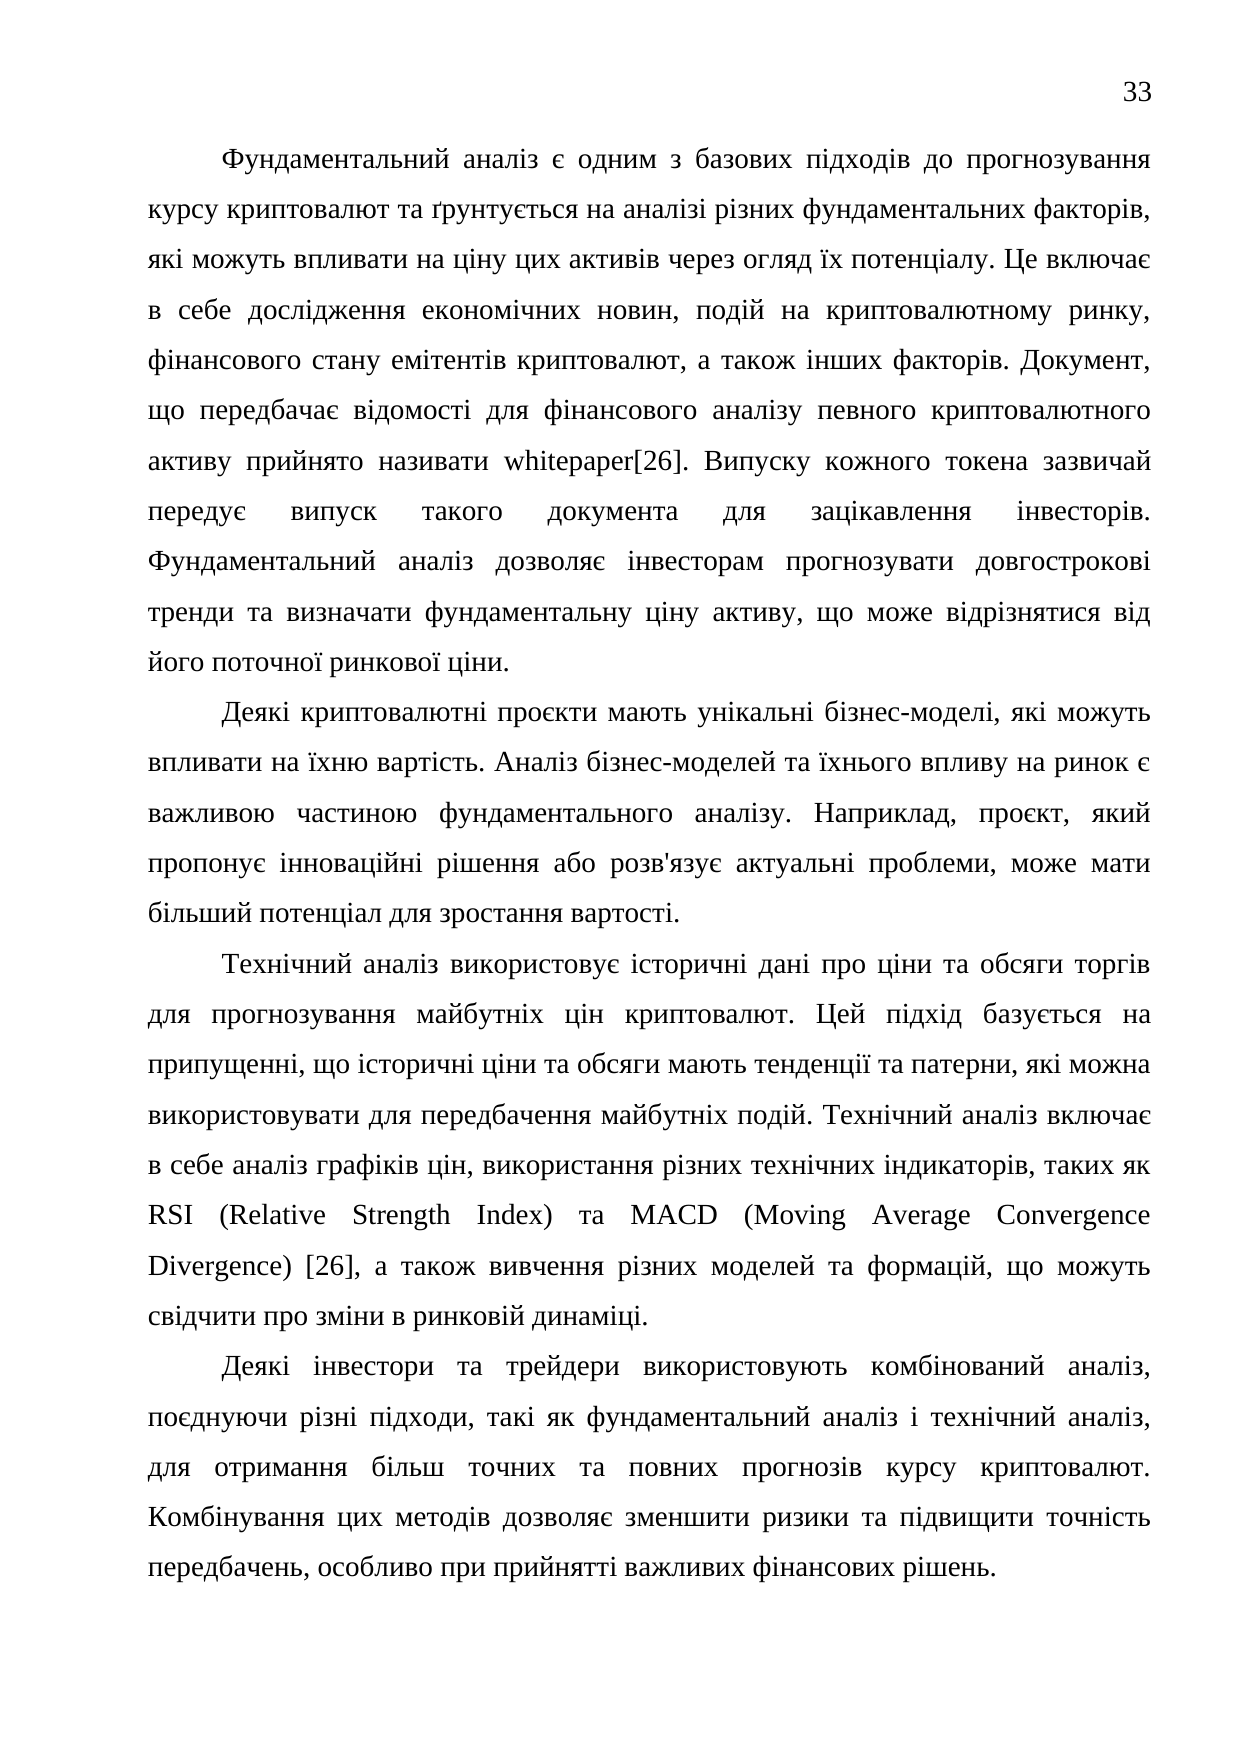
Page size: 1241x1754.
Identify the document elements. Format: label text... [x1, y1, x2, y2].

text Фундаментальний аналіз є одним з базових підходів до прогнозування курсу криптовалют та ґрунтується на аналізі різних фундаментальних факторів, які можуть впливати на ціну цих активів через огляд їх потенціалу. Це включає в себе дослідження економічних новин, подій на криптовалютному ринку, фінансового стану емітентів криптовалют, а також інших факторів. Документ, що передбачає відомості для фінансового аналізу певного криптовалютного активу прийнято називати whitepaper[26]. Випуску кожного токена зазвичай передує випуск такого документа для зацікавлення інвесторів. Фундаментальний аналіз дозволяє інвесторам прогнозувати довгострокові тренди та визначати фундаментальну ціну активу, що може відрізнятися від його поточної ринкової ціни. [148, 141, 1152, 677]
text Деякі інвестори та трейдери використовують комбінований аналіз, поєднуючи різні підходи, такі як фундаментальний аналіз і технічний аналіз, для отримання більш точних та повних прогнозів курсу криптовалют. Комбінування цих методів дозволяє зменшити ризики та підвищити точність передбачень, особливо при прийнятті важливих фінансових рішень. [148, 1348, 1152, 1583]
text Деякі криптовалютні проєкти мають унікальні бізнес-моделі, які можуть впливати на їхню вартість. Аналіз бізнес-моделей та їхнього впливу на ринок є важливою частиною фундаментального аналізу. Наприклад, проєкт, який пропонує інноваційні рішення або розв'язує актуальні проблеми, може мати більший потенціал для зростання вартості. [148, 694, 1152, 929]
text Технічний аналіз використовує історичні дані про ціни та обсяги торгів для прогнозування майбутніх цін криптовалют. Цей підхід базується на припущенні, що історичні ціни та обсяги мають тенденції та патерни, які можна використовувати для передбачення майбутніх подій. Технічний аналіз включає в себе аналіз графіків цін, використання різних технічних індикаторів, таких як RSI (Relative Strength Index) та MACD (Moving Average Convergence Divergence) [26], а також вивчення різних моделей та формацій, що можуть свідчити про зміни в ринковій динаміці. [148, 946, 1152, 1332]
